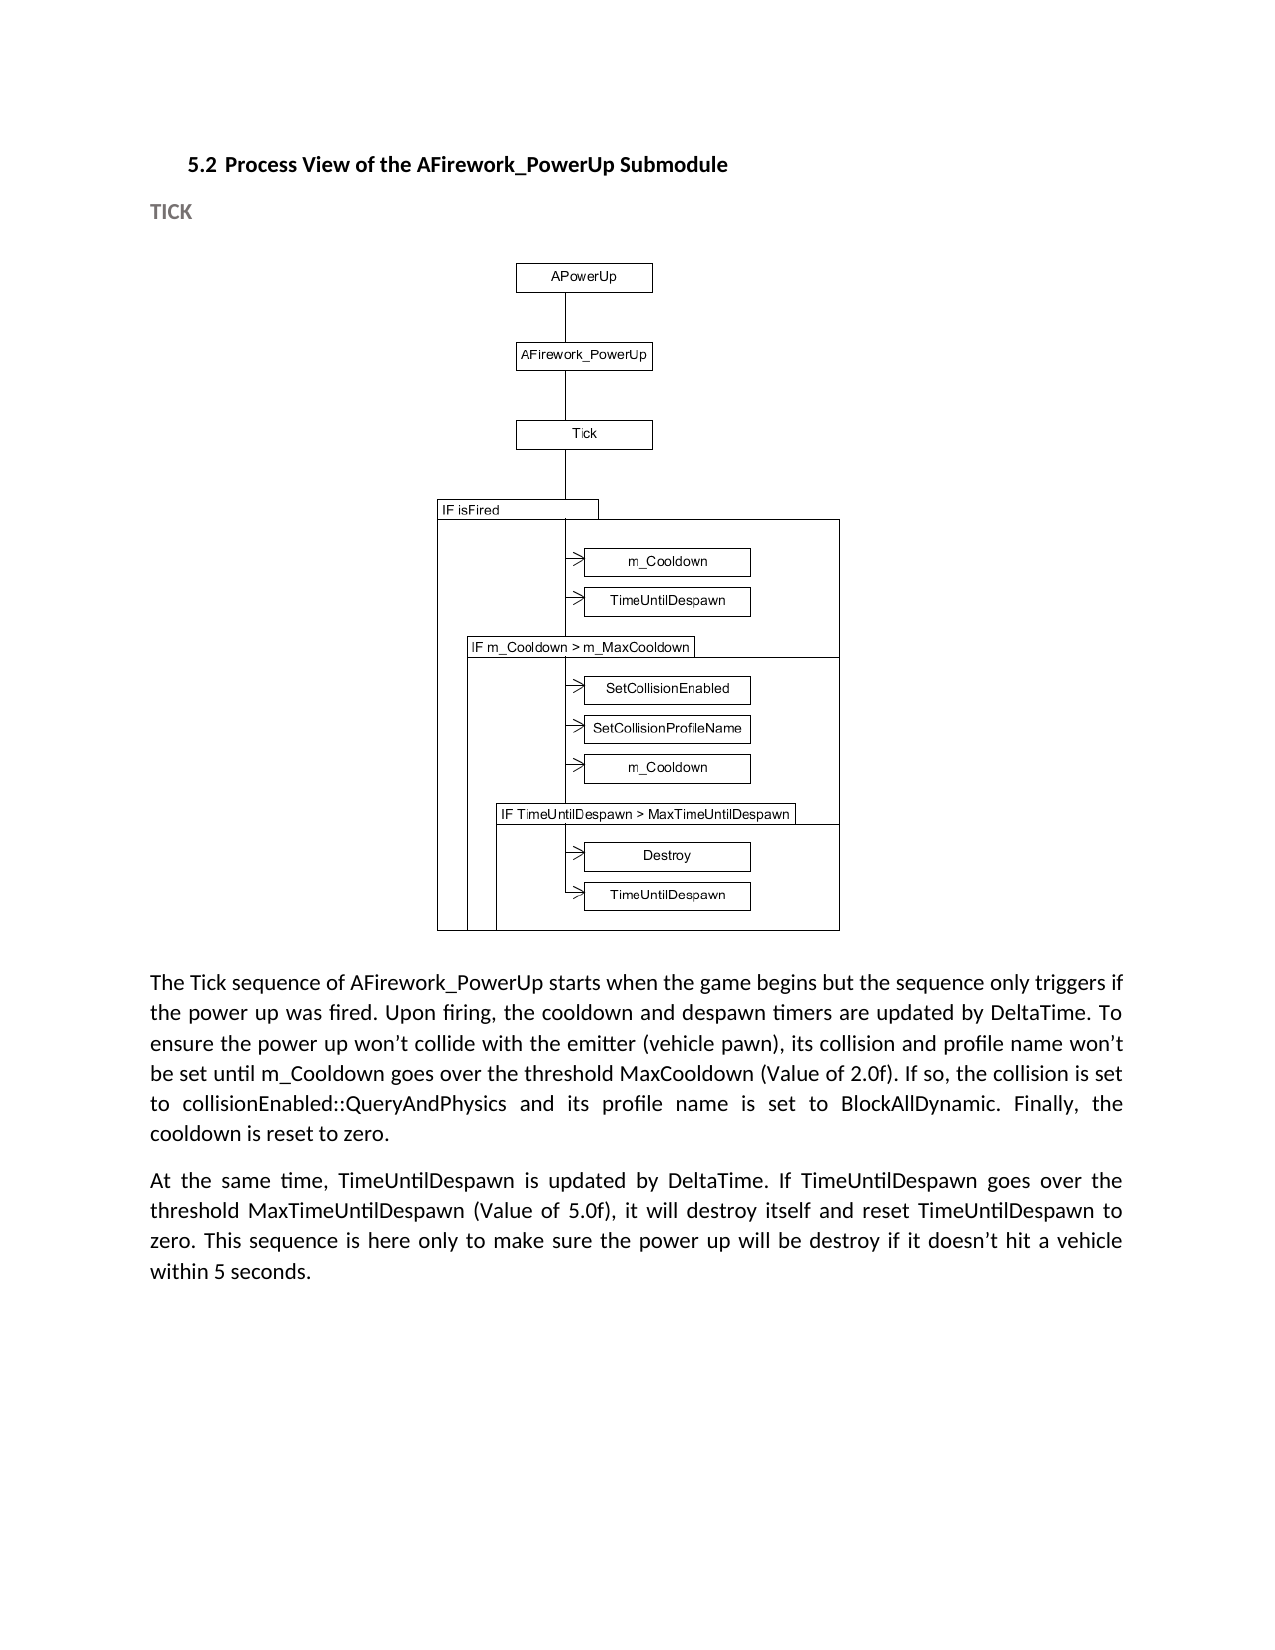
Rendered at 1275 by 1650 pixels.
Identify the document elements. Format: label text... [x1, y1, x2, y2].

picture [417, 243, 858, 950]
list Process View of the AFirework_PowerUp Submodule [187, 150, 1125, 178]
text TICK [150, 197, 1125, 225]
text At the same time, TimeUntilDespawn is updated by DeltaTime. If TimeUntilDespawn goes over the threshold MaxTimeUntilDespawn (Value of 5.0f), it will destroy itself and reset TimeUntilDespawn to zero. This sequence is here only to make sure the power up will be destroy if it doesn’t hit a vehicle within 5 seconds. [150, 1166, 1125, 1285]
text The Tick sequence of AFirework_PowerUp starts when the game begins but the sequence only triggers if the power up was fired. Upon firing, the cooldown and despawn timers are updated by DeltaTime. To ensure the power up won’t collide with the emitter (vehicle pawn), its collision and profile name won’t be set until m_Cooldown goes over the threshold MaxCooldown (Value of 2.0f). If so, the collision is set to collisionEnabled::QueryAndPhysics and its profile name is set to BlockAllDynamic. Finally, the cooldown is reset to zero. [150, 968, 1125, 1147]
